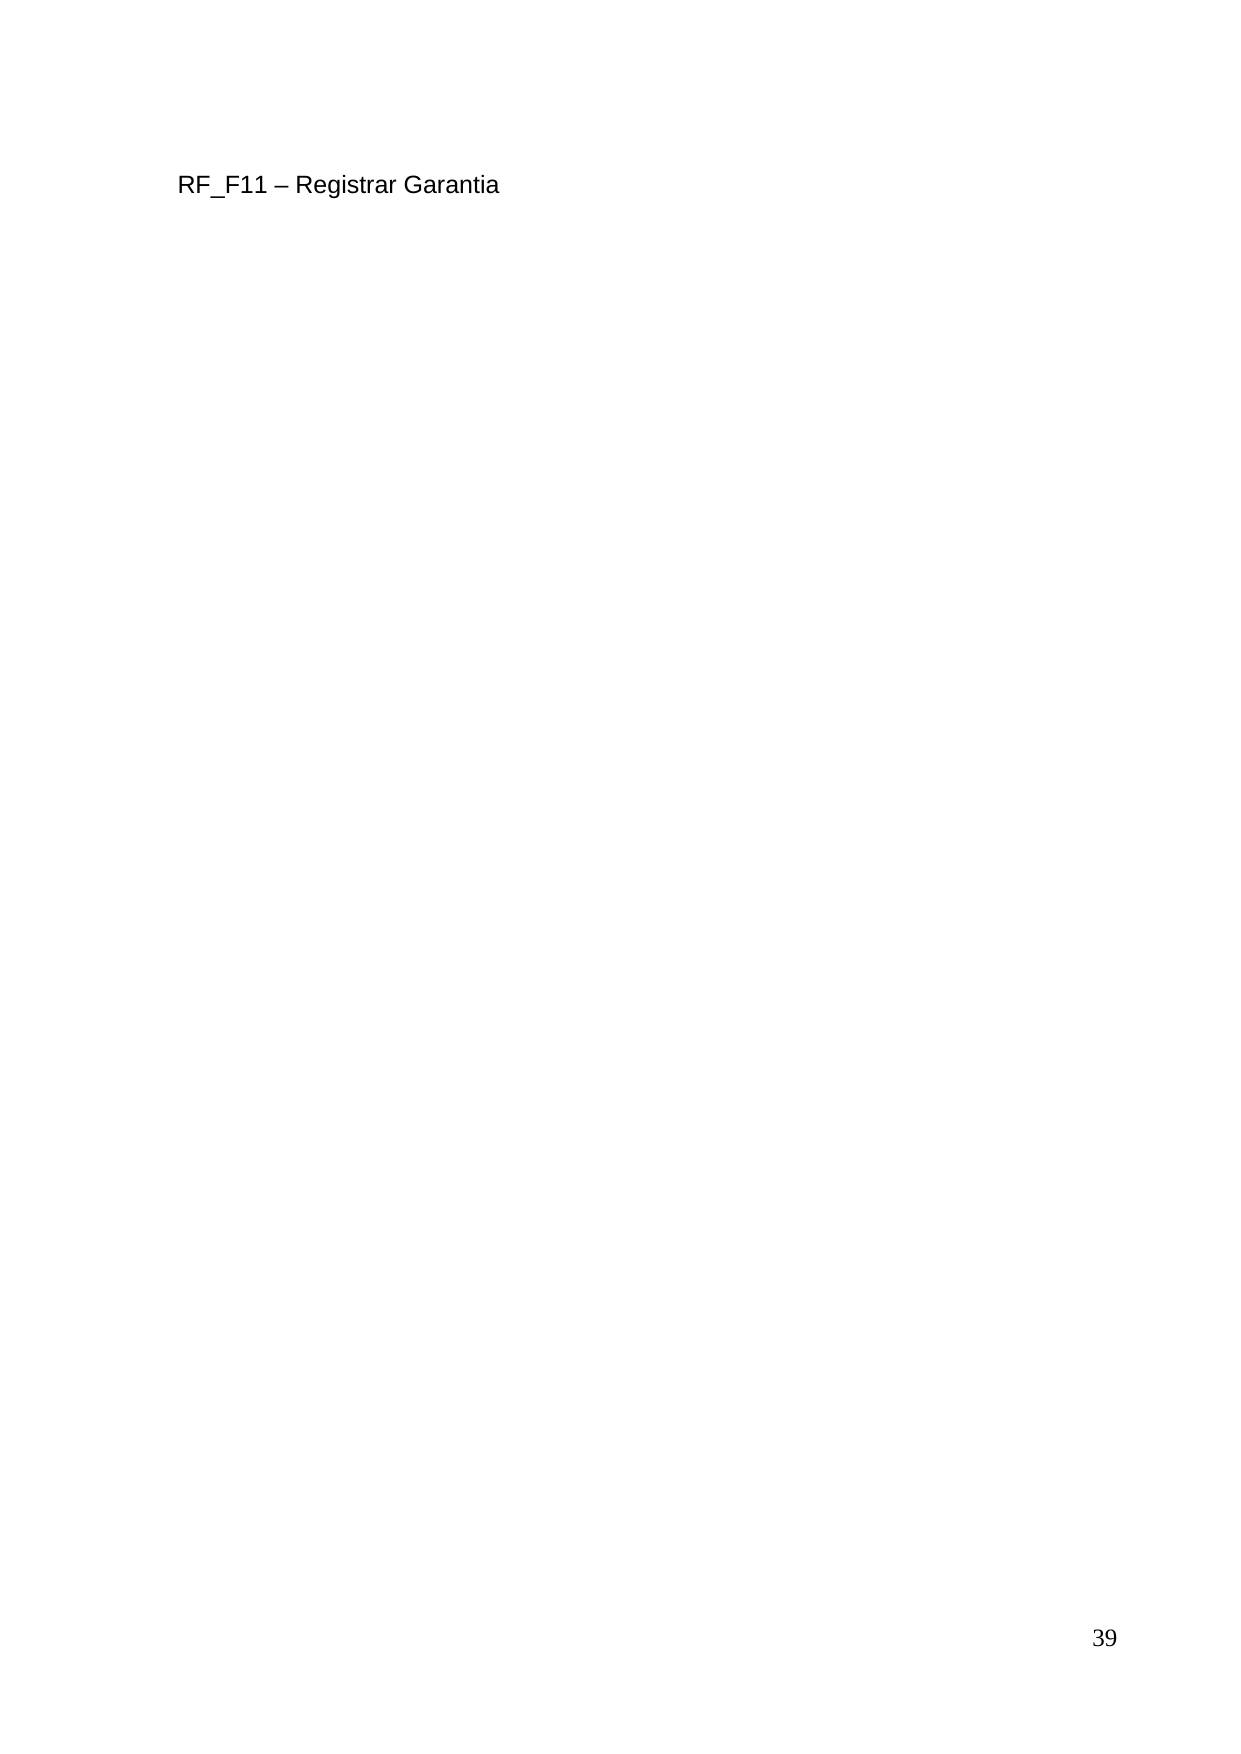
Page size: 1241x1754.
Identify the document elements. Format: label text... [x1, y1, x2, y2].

text RF_F11 – Registrar Garantia [177, 170, 1117, 199]
